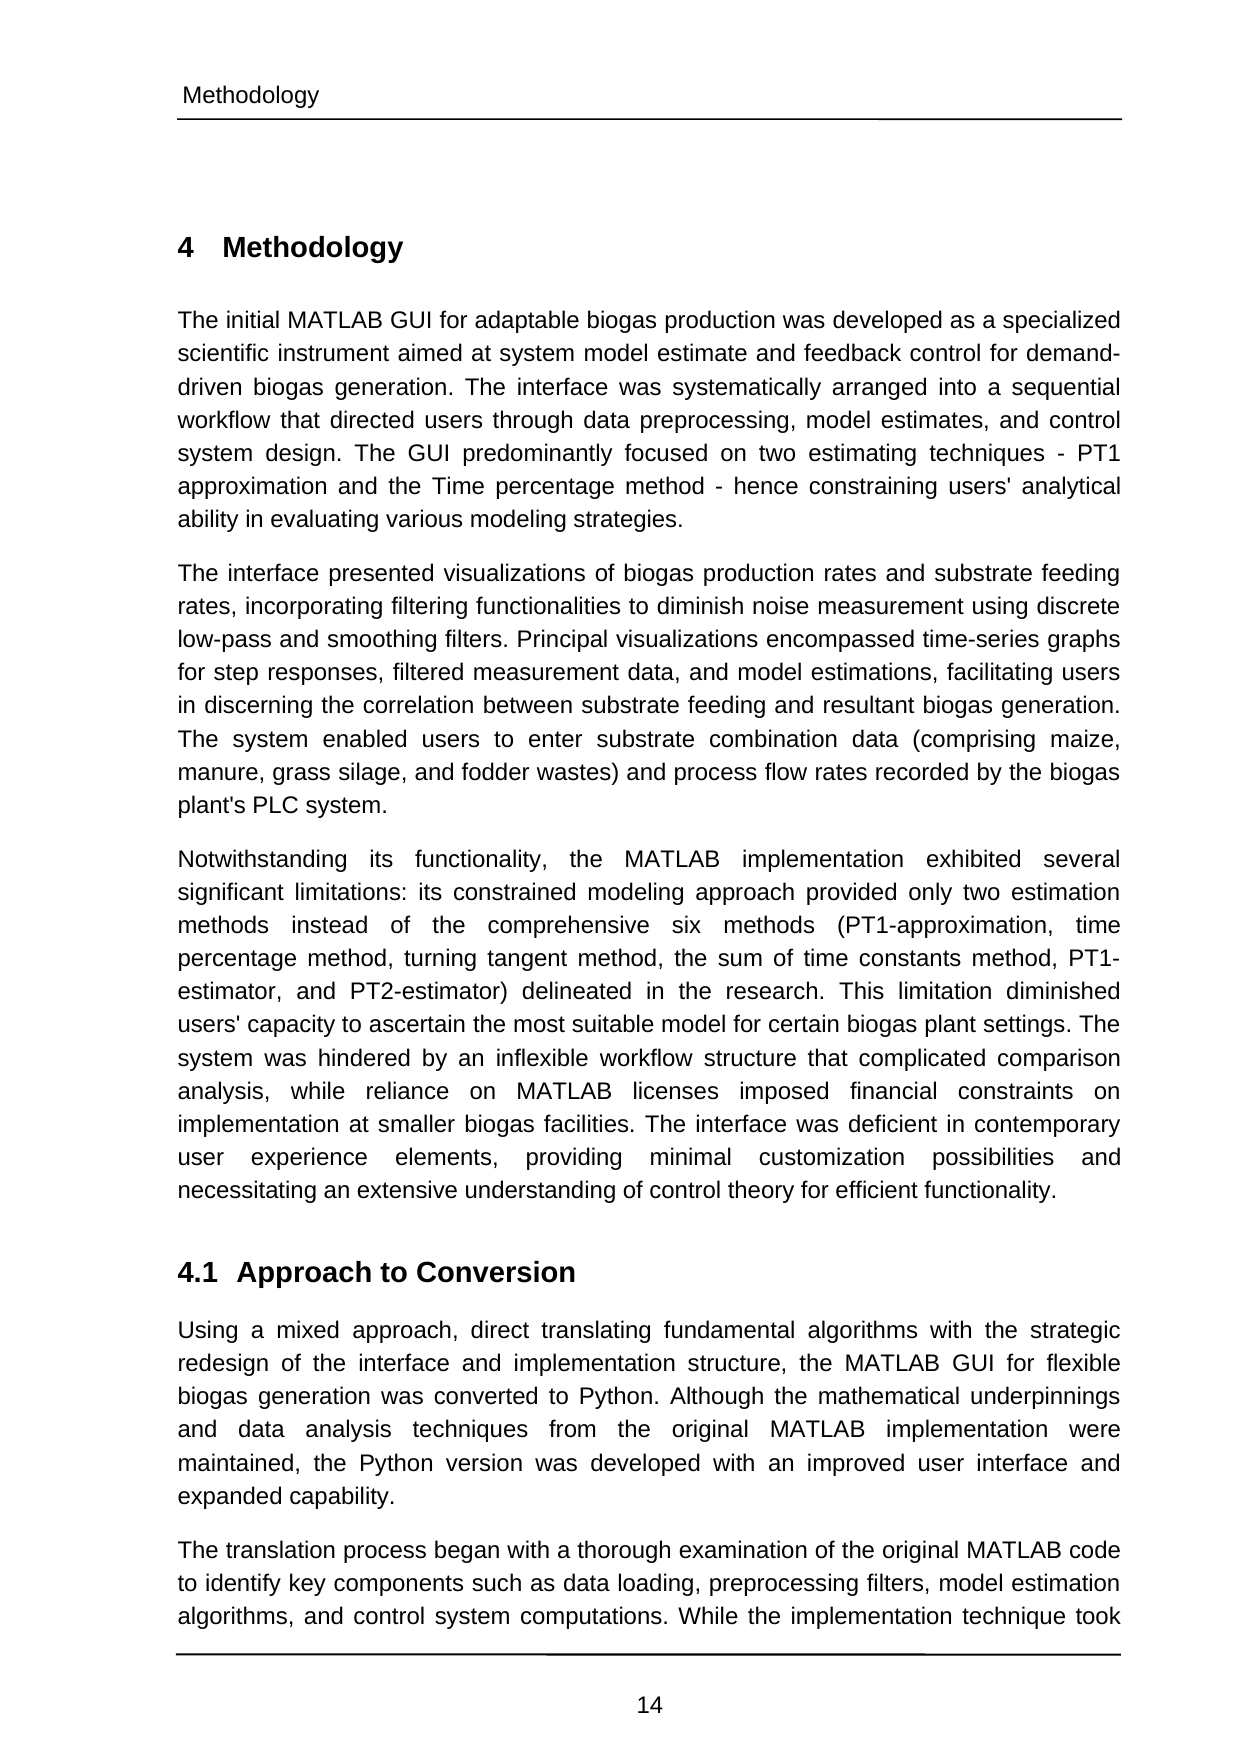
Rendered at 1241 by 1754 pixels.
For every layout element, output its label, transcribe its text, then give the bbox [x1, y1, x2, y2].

text The interface presented visualizations of biogas production rates and substrate feeding rates, incorporating filtering functionalities to diminish noise measurement using discrete low-pass and smoothing filters. Principal visualizations encompassed time-series graphs for step responses, filtered measurement data, and model estimations, facilitating users in discerning the correlation between substrate feeding and resultant biogas generation. The system enabled users to enter substrate combination data (comprising maize, manure, grass silage, and fodder wastes) and process flow rates recorded by the biogas plant's PLC system. [177, 559, 1122, 818]
subtitle Methodology [177, 231, 1122, 264]
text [177, 1536, 1122, 1629]
text Notwithstanding its functionality, the MATLAB implementation exhibited several significant limitations: its constrained modeling approach provided only two estimation methods instead of the comprehensive six methods (PT1-approximation, time percentage method, turning tangent method, the sum of time constants method, PT1-estimator, and PT2-estimator) delineated in the research. This limitation diminished users' capacity to ascertain the most suitable model for certain biogas plant settings. The system was hindered by an inflexible workflow structure that complicated comparison analysis, while reliance on MATLAB licenses imposed financial constraints on implementation at smaller biogas facilities. The interface was deficient in contemporary user experience elements, providing minimal customization possibilities and necessitating an extensive understanding of control theory for efficient functionality. [177, 845, 1122, 1203]
text The initial MATLAB GUI for adaptable biogas production was developed as a specialized scientific instrument aimed at system model estimate and feedback control for demand-driven biogas generation. The interface was systematically arranged into a sequential workflow that directed users through data preprocessing, model estimates, and control system design. The GUI predominantly focused on two estimating techniques - PT1 approximation and the Time percentage method - hence constraining users' analytical ability in evaluating various modeling strategies. [177, 306, 1122, 532]
subtitle Approach to Conversion [177, 1255, 1122, 1288]
text Using a mixed approach, direct translating fundamental algorithms with the strategic redesign of the interface and implementation structure, the MATLAB GUI for flexible biogas generation was converted to Python. Although the mathematical underpinnings and data analysis techniques from the original MATLAB implementation were maintained, the Python version was developed with an improved user interface and expanded capability. [177, 1316, 1122, 1509]
